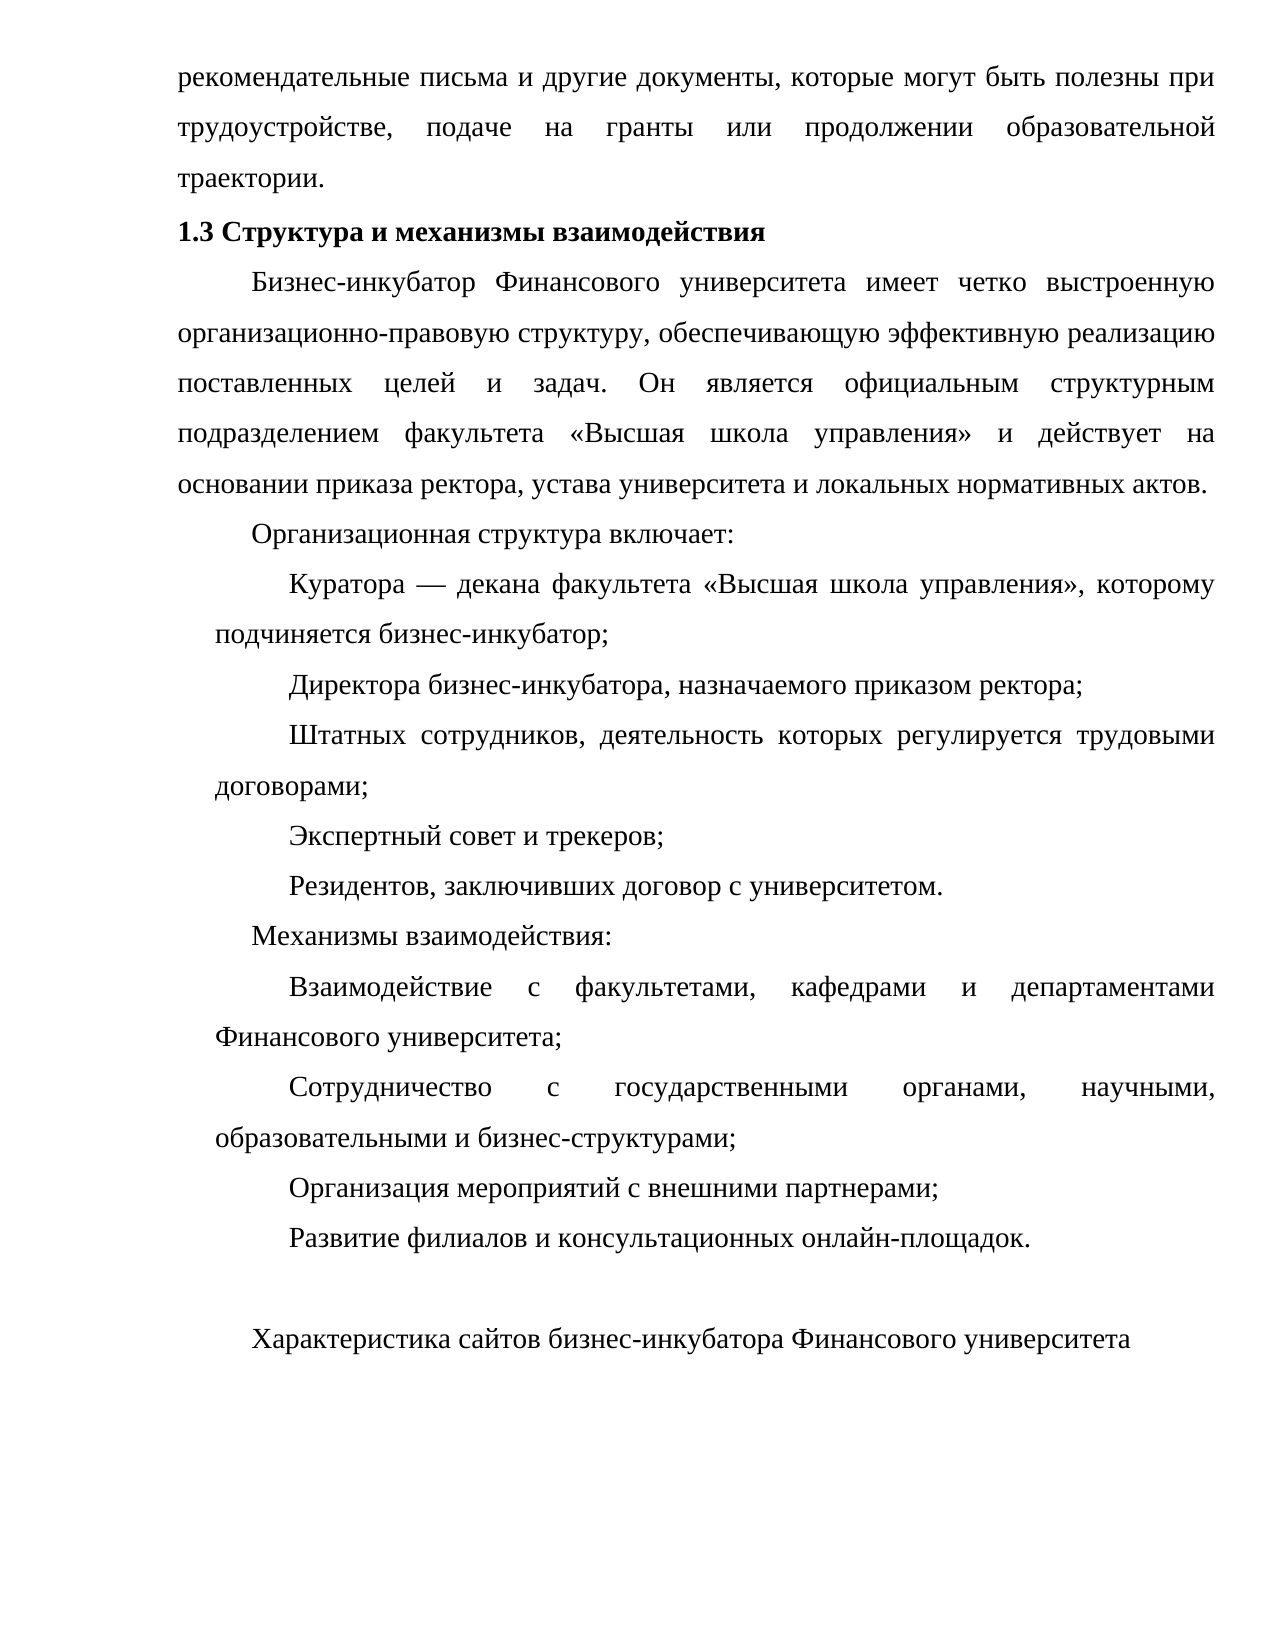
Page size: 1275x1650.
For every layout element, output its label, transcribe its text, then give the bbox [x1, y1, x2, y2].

text Экспертный совет и трекеров; [215, 818, 1216, 851]
text Сотрудничество с государственными органами, научными, образовательными и бизнес-структурами; [215, 1069, 1216, 1153]
text Организационная структура включает: [177, 516, 1216, 549]
text Взаимодействие с факультетами, кафедрами и департаментами Финансового университета; [215, 969, 1216, 1053]
subtitle 1.3 Структура и механизмы взаимодействия [177, 214, 1216, 248]
text Директора бизнес-инкубатора, назначаемого приказом ректора; [215, 667, 1216, 701]
text Куратора — декана факультета «Высшая школа управления», которому подчиняется бизнес-инкубатор; [215, 566, 1216, 650]
text Организация мероприятий с внешними партнерами; [215, 1170, 1216, 1204]
text Резидентов, заключивших договор с университетом. [215, 868, 1216, 902]
text Бизнес-инкубатор Финансового университета имеет четко выстроенную организационно-правовую структуру, обеспечивающую эффективную реализацию поставленных целей и задач. Он является официальным структурным подразделением факультета «Высшая школа управления» и действует на основании приказа ректора, устава университета и локальных нормативных актов. [177, 264, 1216, 499]
text Характеристика сайтов бизнес‑инкубатора Финансового университета [177, 1321, 1216, 1354]
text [177, 59, 1216, 193]
text Развитие филиалов и консультационных онлайн-площадок. [215, 1220, 1216, 1254]
text Штатных сотрудников, деятельность которых регулируется трудовыми договорами; [215, 717, 1216, 801]
text Механизмы взаимодействия: [177, 918, 1216, 952]
